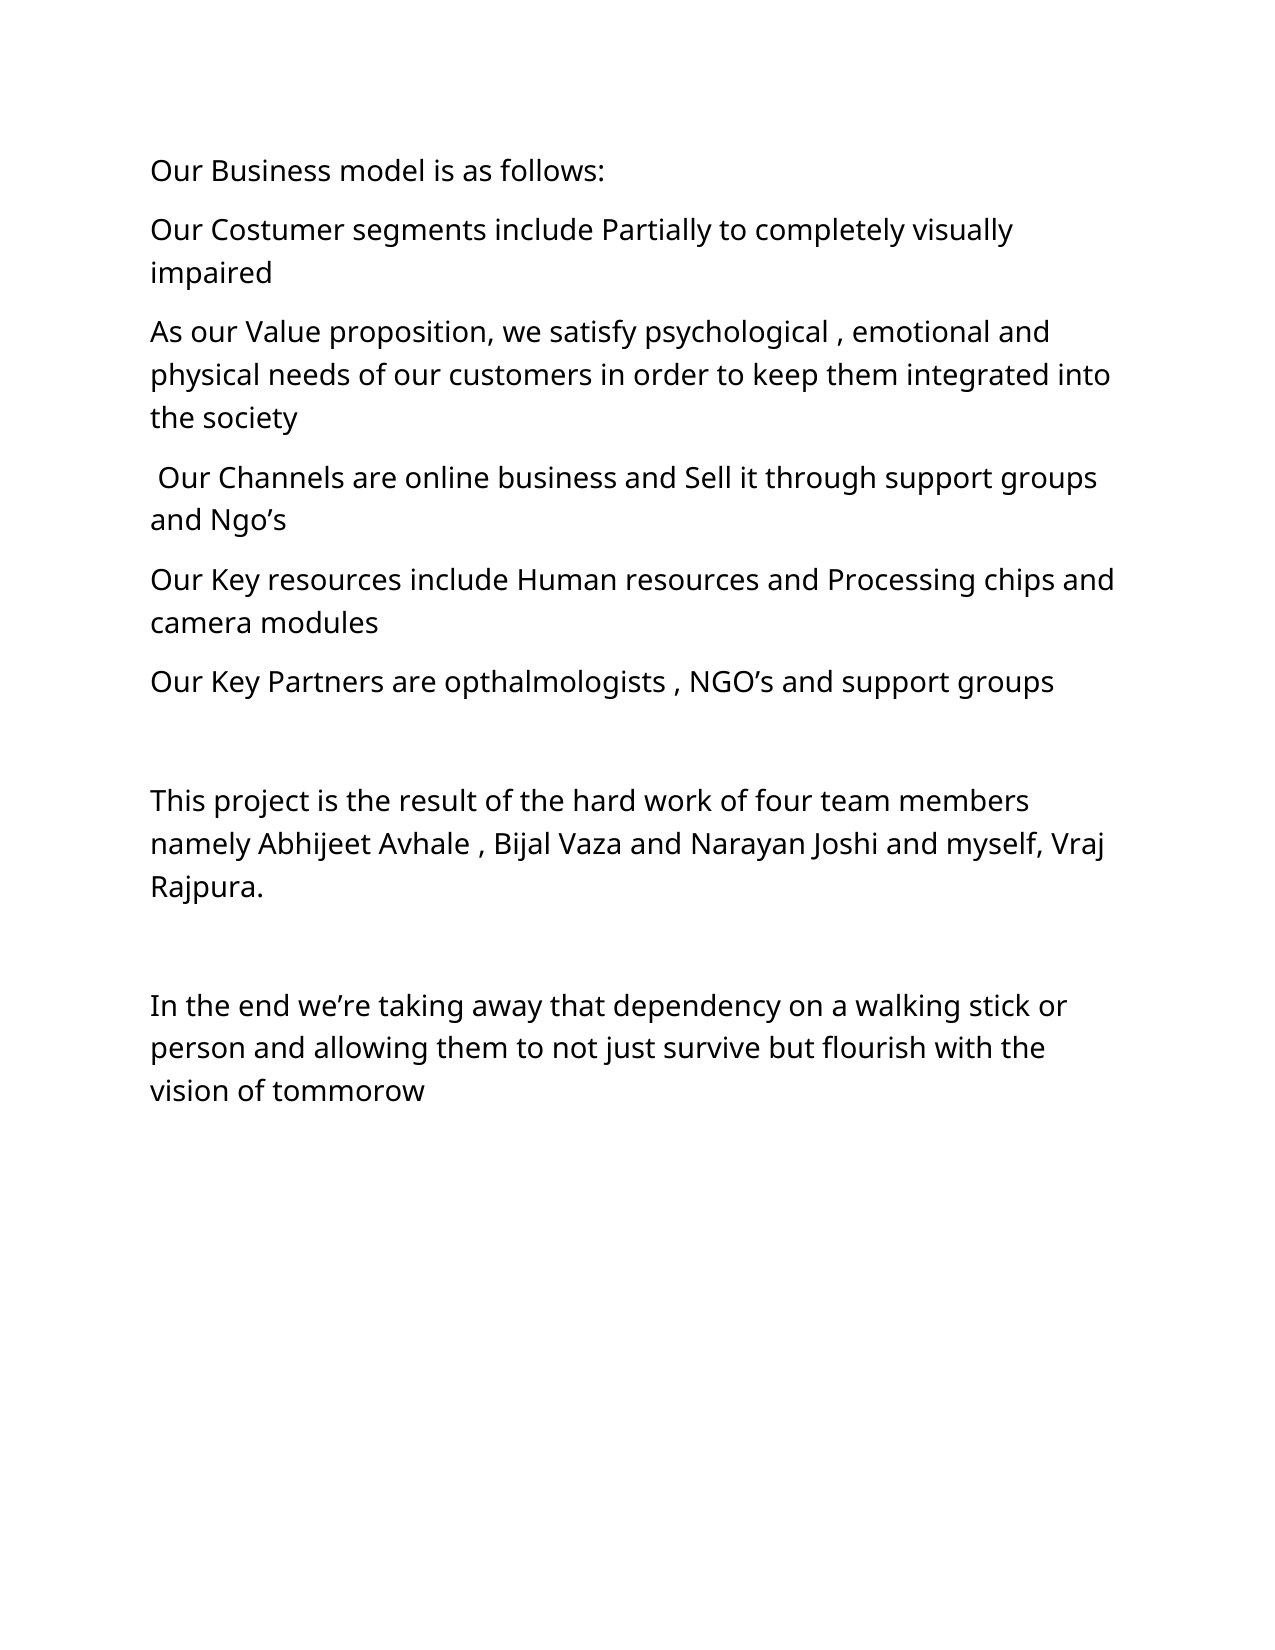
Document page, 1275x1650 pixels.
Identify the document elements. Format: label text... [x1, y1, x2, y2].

text Our Key Partners are opthalmologists , NGO’s and support groups [150, 661, 1125, 701]
text Our Channels are online business and Sell it through support groups and Ngo’s [150, 457, 1125, 539]
text Our Costumer segments include Partially to completely visually impaired [150, 209, 1125, 292]
text Our Business model is as follows: [150, 150, 1125, 190]
text This project is the result of the hard work of four team members namely Abhijeet Avhale , Bijal Vaza and Narayan Joshi and myself, Vraj Rajpura. [150, 780, 1125, 906]
text Our Key resources include Human resources and Processing chips and camera modules [150, 559, 1125, 642]
text As our Value proposition, we satisfy psychological , emotional and physical needs of our customers in order to keep them integrated into the society [150, 312, 1125, 437]
text In the end we’re taking away that dependency on a walking stick or person and allowing them to not just survive but flourish with the vision of tommorow [150, 985, 1125, 1110]
